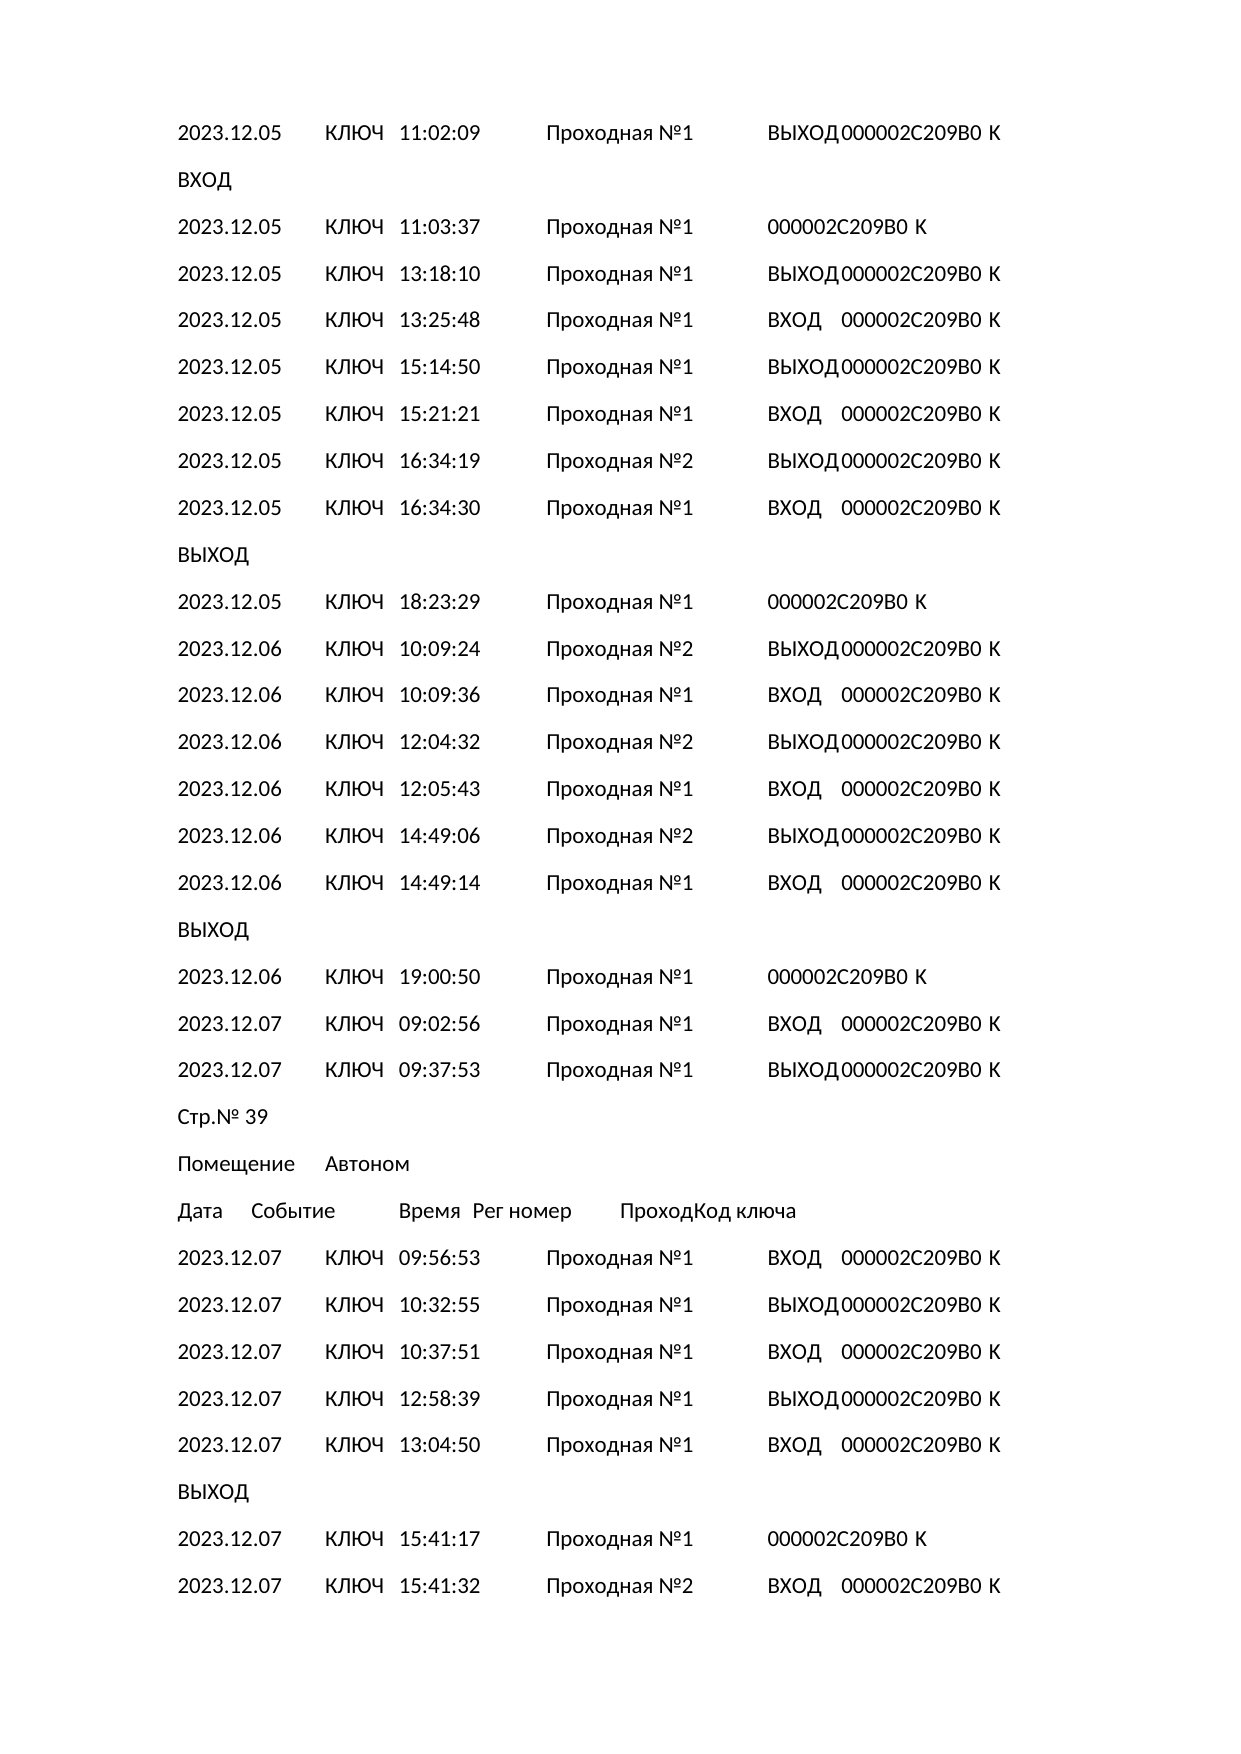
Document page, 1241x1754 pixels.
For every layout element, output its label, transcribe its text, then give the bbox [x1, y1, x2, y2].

text Помещение Автоном [177, 1149, 1152, 1177]
text ВЫХОД [177, 1477, 1152, 1506]
text 2023.12.05 КЛЮЧ 13:25:48 Проходная №1 ВХОД 000002C209B0 K [177, 306, 1152, 334]
text ВЫХОД [177, 915, 1152, 943]
text 2023.12.06 КЛЮЧ 19:00:50 Проходная №1 000002C209B0 K [177, 962, 1152, 990]
text 2023.12.06 КЛЮЧ 14:49:06 Проходная №2 ВЫХОД 000002C209B0 K [177, 821, 1152, 849]
text 2023.12.05 КЛЮЧ 11:03:37 Проходная №1 000002C209B0 K [177, 212, 1152, 240]
text 2023.12.06 КЛЮЧ 10:09:36 Проходная №1 ВХОД 000002C209B0 K [177, 681, 1152, 709]
text 2023.12.05 КЛЮЧ 15:14:50 Проходная №1 ВЫХОД 000002C209B0 K [177, 352, 1152, 381]
text 2023.12.05 КЛЮЧ 16:34:19 Проходная №2 ВЫХОД 000002C209B0 K [177, 446, 1152, 474]
text 2023.12.07 КЛЮЧ 10:32:55 Проходная №1 ВЫХОД 000002C209B0 K [177, 1290, 1152, 1318]
text 2023.12.07 КЛЮЧ 13:04:50 Проходная №1 ВХОД 000002C209B0 K [177, 1431, 1152, 1459]
text 2023.12.07 КЛЮЧ 15:41:17 Проходная №1 000002C209B0 K [177, 1524, 1152, 1552]
text 2023.12.05 КЛЮЧ 15:21:21 Проходная №1 ВХОД 000002C209B0 K [177, 399, 1152, 427]
text 2023.12.07 КЛЮЧ 09:02:56 Проходная №1 ВХОД 000002C209B0 K [177, 1009, 1152, 1037]
text 2023.12.05 КЛЮЧ 11:02:09 Проходная №1 ВЫХОД 000002C209B0 K [177, 118, 1152, 146]
text 2023.12.05 КЛЮЧ 13:18:10 Проходная №1 ВЫХОД 000002C209B0 K [177, 259, 1152, 287]
text 2023.12.07 КЛЮЧ 09:37:53 Проходная №1 ВЫХОД 000002C209B0 K [177, 1056, 1152, 1084]
text 2023.12.07 КЛЮЧ 09:56:53 Проходная №1 ВХОД 000002C209B0 K [177, 1243, 1152, 1271]
text ВХОД [177, 165, 1152, 193]
text 2023.12.06 КЛЮЧ 10:09:24 Проходная №2 ВЫХОД 000002C209B0 K [177, 634, 1152, 662]
text 2023.12.05 КЛЮЧ 18:23:29 Проходная №1 000002C209B0 K [177, 587, 1152, 615]
text 2023.12.07 КЛЮЧ 15:41:32 Проходная №2 ВХОД 000002C209B0 K [177, 1571, 1152, 1599]
text 2023.12.05 КЛЮЧ 16:34:30 Проходная №1 ВХОД 000002C209B0 K [177, 493, 1152, 521]
text 2023.12.06 КЛЮЧ 12:04:32 Проходная №2 ВЫХОД 000002C209B0 K [177, 727, 1152, 756]
text 2023.12.06 КЛЮЧ 12:05:43 Проходная №1 ВХОД 000002C209B0 K [177, 774, 1152, 802]
text ВЫХОД [177, 540, 1152, 568]
text Дата Событие Время Рег номер Проход Код ключа [177, 1196, 1152, 1224]
text 2023.12.07 КЛЮЧ 10:37:51 Проходная №1 ВХОД 000002C209B0 K [177, 1337, 1152, 1365]
text 2023.12.07 КЛЮЧ 12:58:39 Проходная №1 ВЫХОД 000002C209B0 K [177, 1384, 1152, 1412]
text Стр.№ 39 [177, 1102, 1152, 1131]
text 2023.12.06 КЛЮЧ 14:49:14 Проходная №1 ВХОД 000002C209B0 K [177, 868, 1152, 896]
